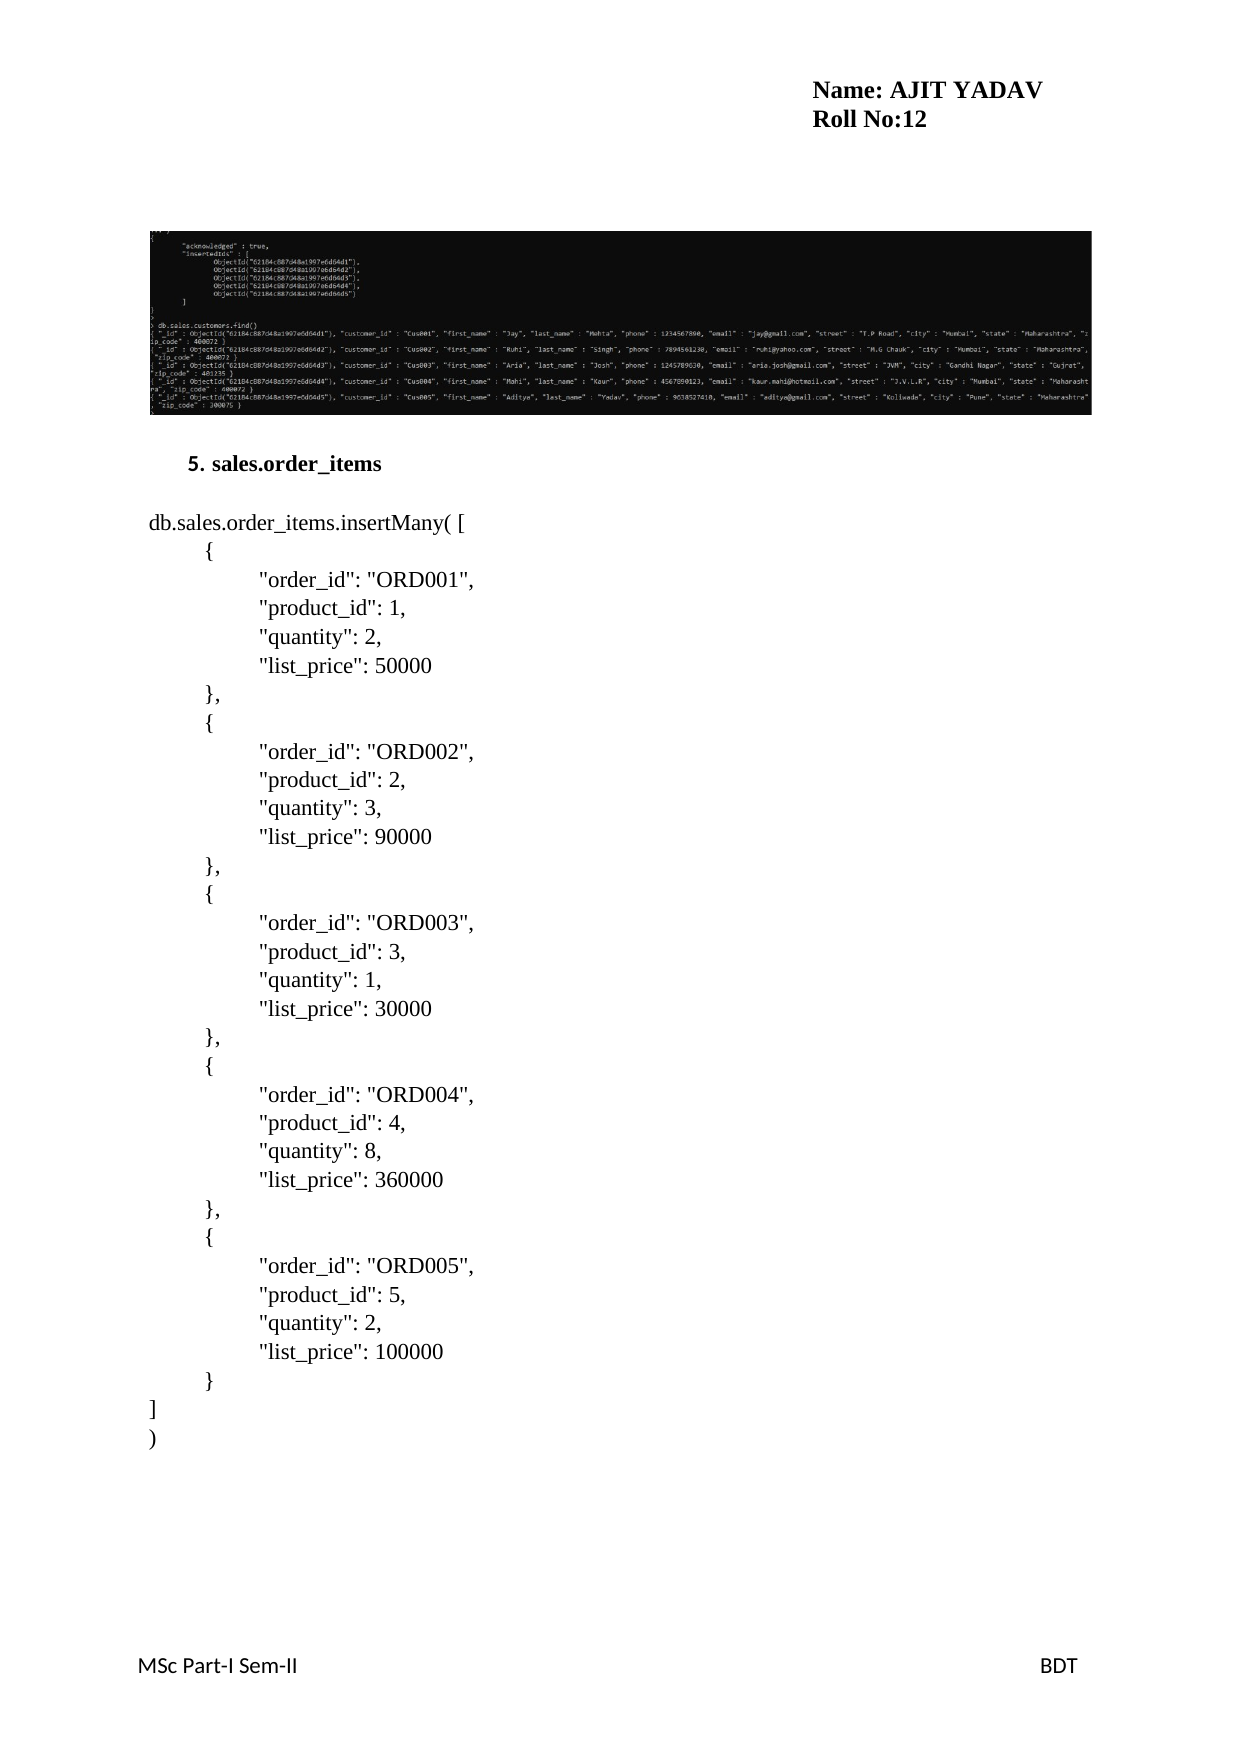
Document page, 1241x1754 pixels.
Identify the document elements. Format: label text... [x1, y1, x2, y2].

text ] [148, 1395, 1107, 1422]
text }, [203, 680, 1107, 707]
text db.sales.order_items.insertMany( [ [148, 509, 590, 535]
text } [203, 1367, 1107, 1393]
text "list_price": 30000 [258, 995, 1107, 1021]
text "quantity": 2, [258, 623, 1107, 649]
text }, [203, 852, 1107, 878]
text "order_id": "ORD004", "product_id": 4, [258, 1081, 549, 1136]
subtitle sales.order_items [187, 449, 1107, 477]
text { [203, 1052, 1107, 1078]
text { [203, 709, 1107, 735]
text { [203, 880, 1107, 907]
text "order_id": "ORD002", "product_id": 2, [258, 738, 549, 793]
text "order_id": "ORD001", "product_id": 1, [258, 566, 549, 621]
text "quantity": 1, [258, 966, 1107, 992]
text "list_price": 100000 [258, 1338, 1107, 1364]
text "list_price": 50000 [258, 652, 1107, 678]
text { [203, 537, 1107, 564]
text ) [148, 1424, 1107, 1450]
text "quantity": 8, [258, 1138, 1107, 1163]
text "order_id": "ORD003", "product_id": 3, [258, 909, 549, 964]
text }, [203, 1023, 1107, 1050]
text "list_price": 360000 [258, 1166, 1107, 1192]
text "quantity": 2, [258, 1310, 1107, 1336]
text "list_price": 90000 [258, 823, 1107, 849]
text "quantity": 3, [258, 795, 1107, 821]
text "order_id": "ORD005", "product_id": 5, [258, 1252, 549, 1307]
text }, [203, 1195, 1107, 1221]
picture [150, 231, 1092, 415]
text { [203, 1223, 1107, 1250]
